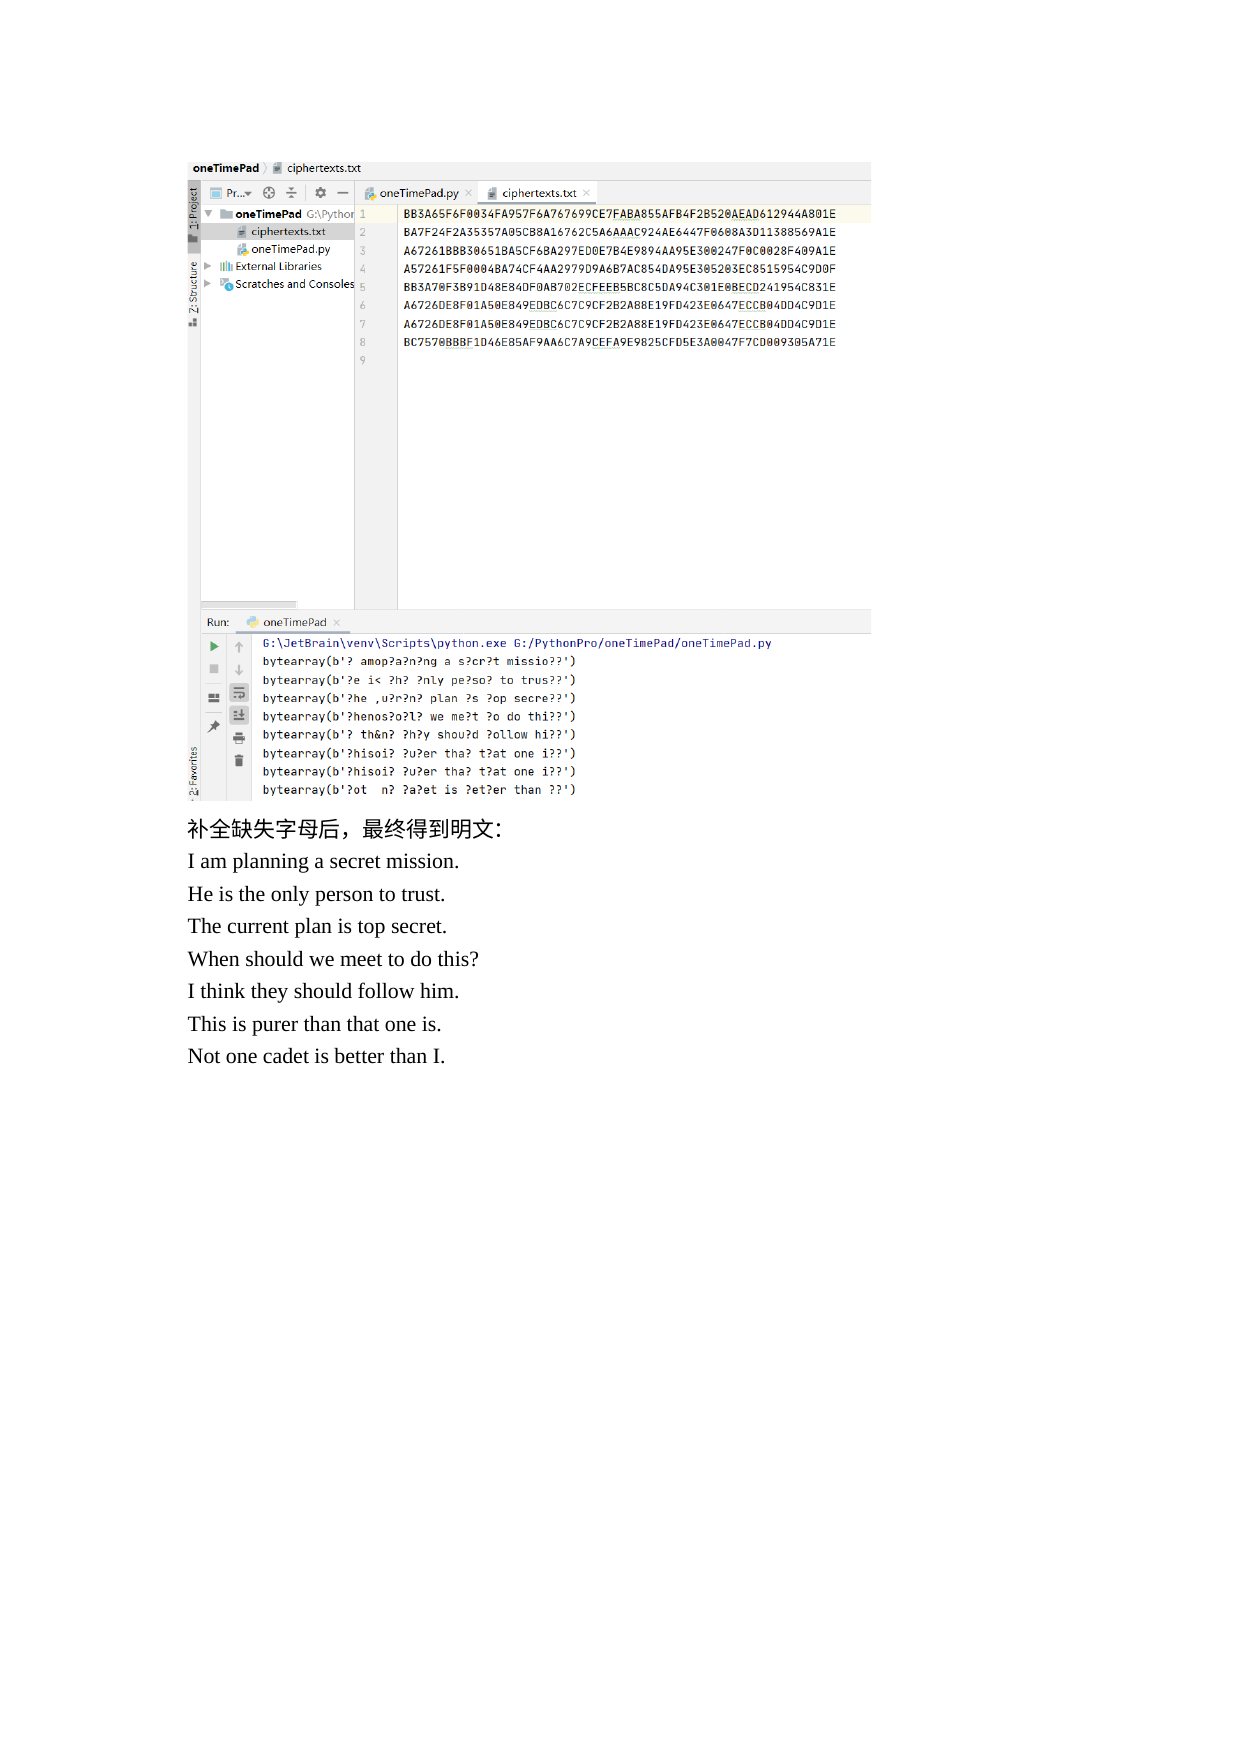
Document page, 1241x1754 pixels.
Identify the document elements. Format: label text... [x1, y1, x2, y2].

text This is purer than that one is. [187, 1007, 1053, 1039]
text 补全缺失字母后，最终得到明文： [187, 812, 1053, 844]
text He is the only person to trust. [187, 877, 1053, 909]
text The current plan is top secret. [187, 909, 1053, 942]
text When should we meet to do this? [187, 942, 1053, 974]
text I think they should follow him. [187, 974, 1053, 1007]
text I am planning a secret mission. [187, 844, 1053, 877]
text Not one cadet is better than I. [187, 1039, 1053, 1072]
picture [187, 162, 872, 801]
